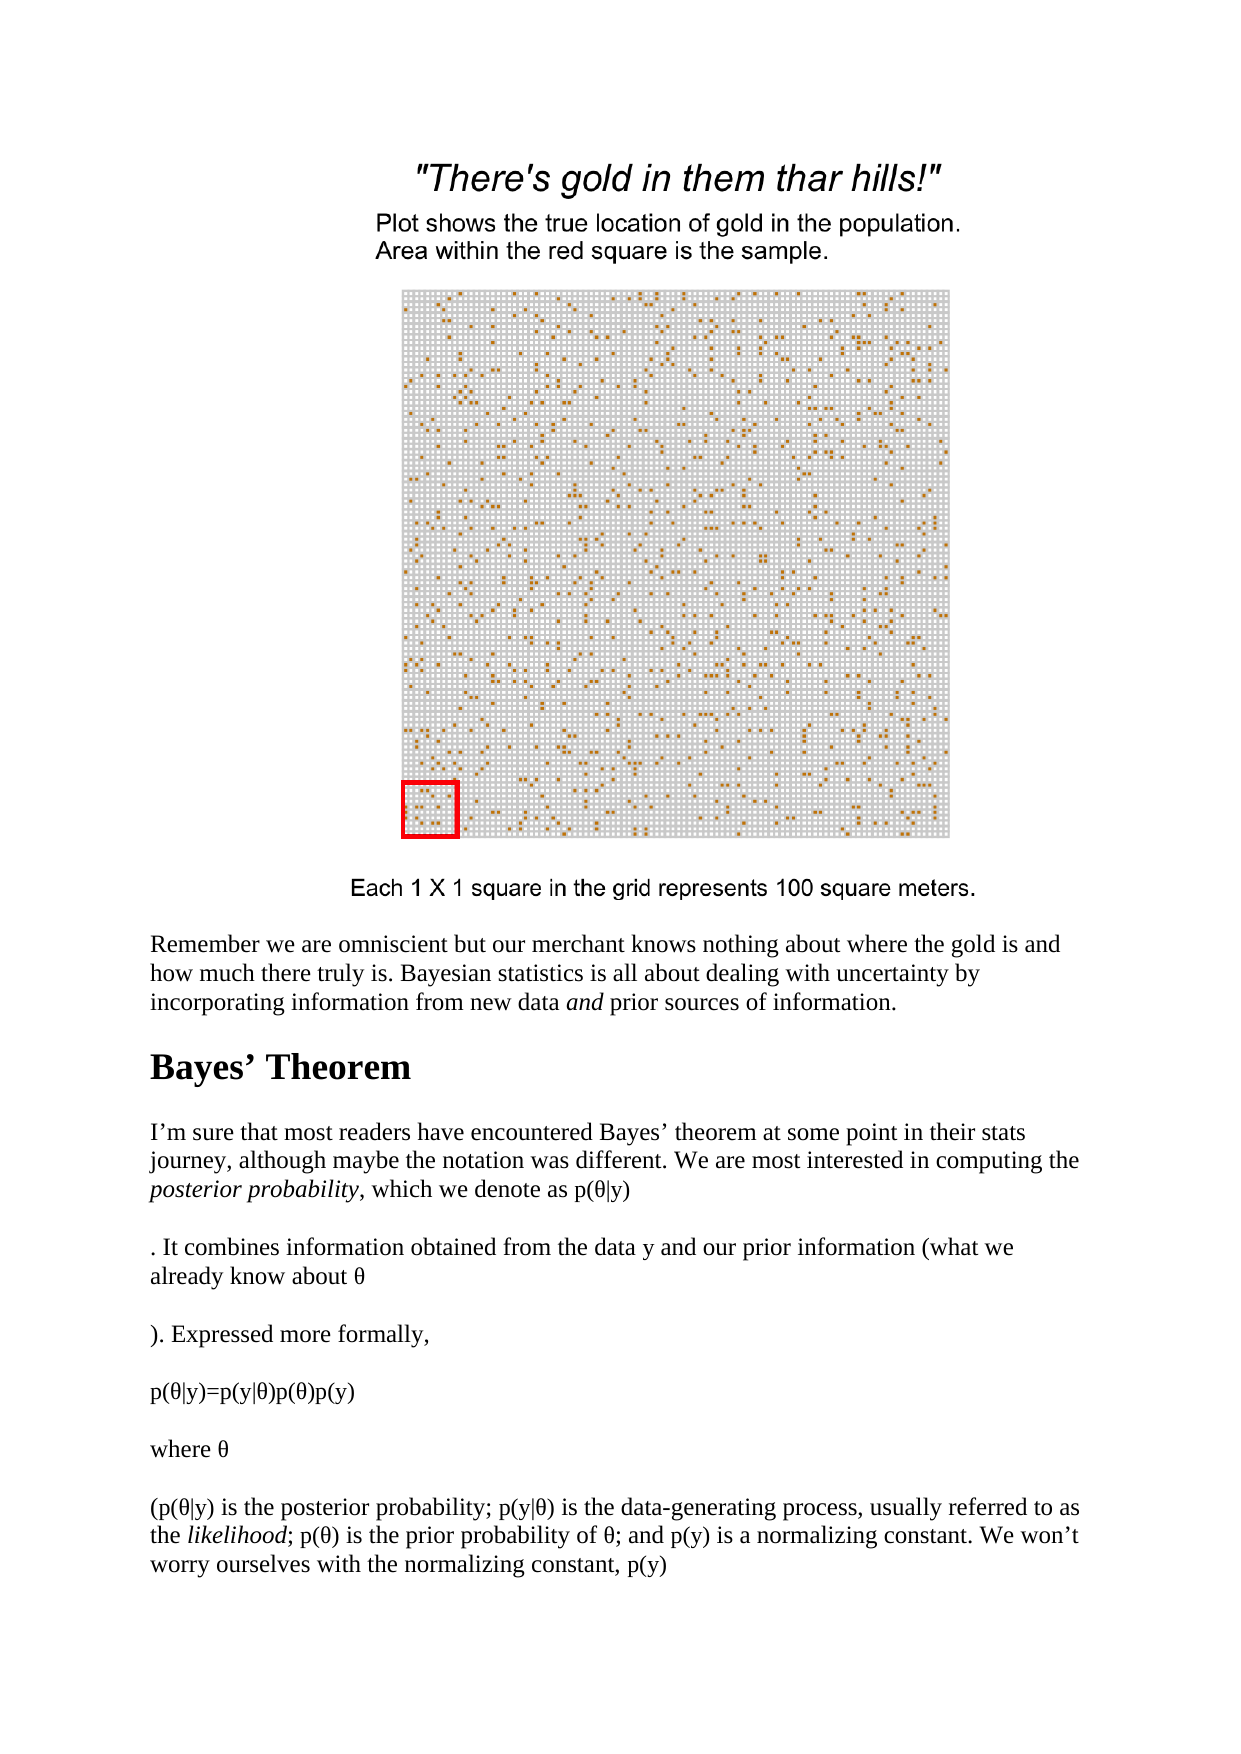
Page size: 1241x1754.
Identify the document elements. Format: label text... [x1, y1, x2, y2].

text . It combines information obtained from the data y and our prior information (what we already know about θ [150, 1232, 1090, 1290]
text ). Expressed more formally, [150, 1319, 1090, 1348]
text where θ [150, 1434, 1090, 1462]
picture [150, 150, 1200, 900]
text Bayes’ Theorem [150, 1044, 1090, 1088]
text (p(θ|y) is the posterior probability; p(y|θ) is the data-generating process, usually referred to as the likelihood; p(θ) is the prior probability of θ; and p(y) is a normalizing constant. We won’t worry ourselves with the normalizing constant, p(y) [150, 1492, 1090, 1578]
text p(θ|y)=p(y|θ)p(θ)p(y) [150, 1377, 1090, 1404]
text I’m sure that most readers have encountered Bayes’ theorem at some point in their stats journey, although maybe the notation was different. We are most interested in computing the posterior probability, which we denote as p(θ|y) [150, 1117, 1090, 1203]
text Remember we are omniscient but our merchant knows nothing about where the gold is and how much there truly is. Bayesian statistics is all about dealing with uncertainty by incorporating information from new data and prior sources of information. [150, 929, 1090, 1015]
